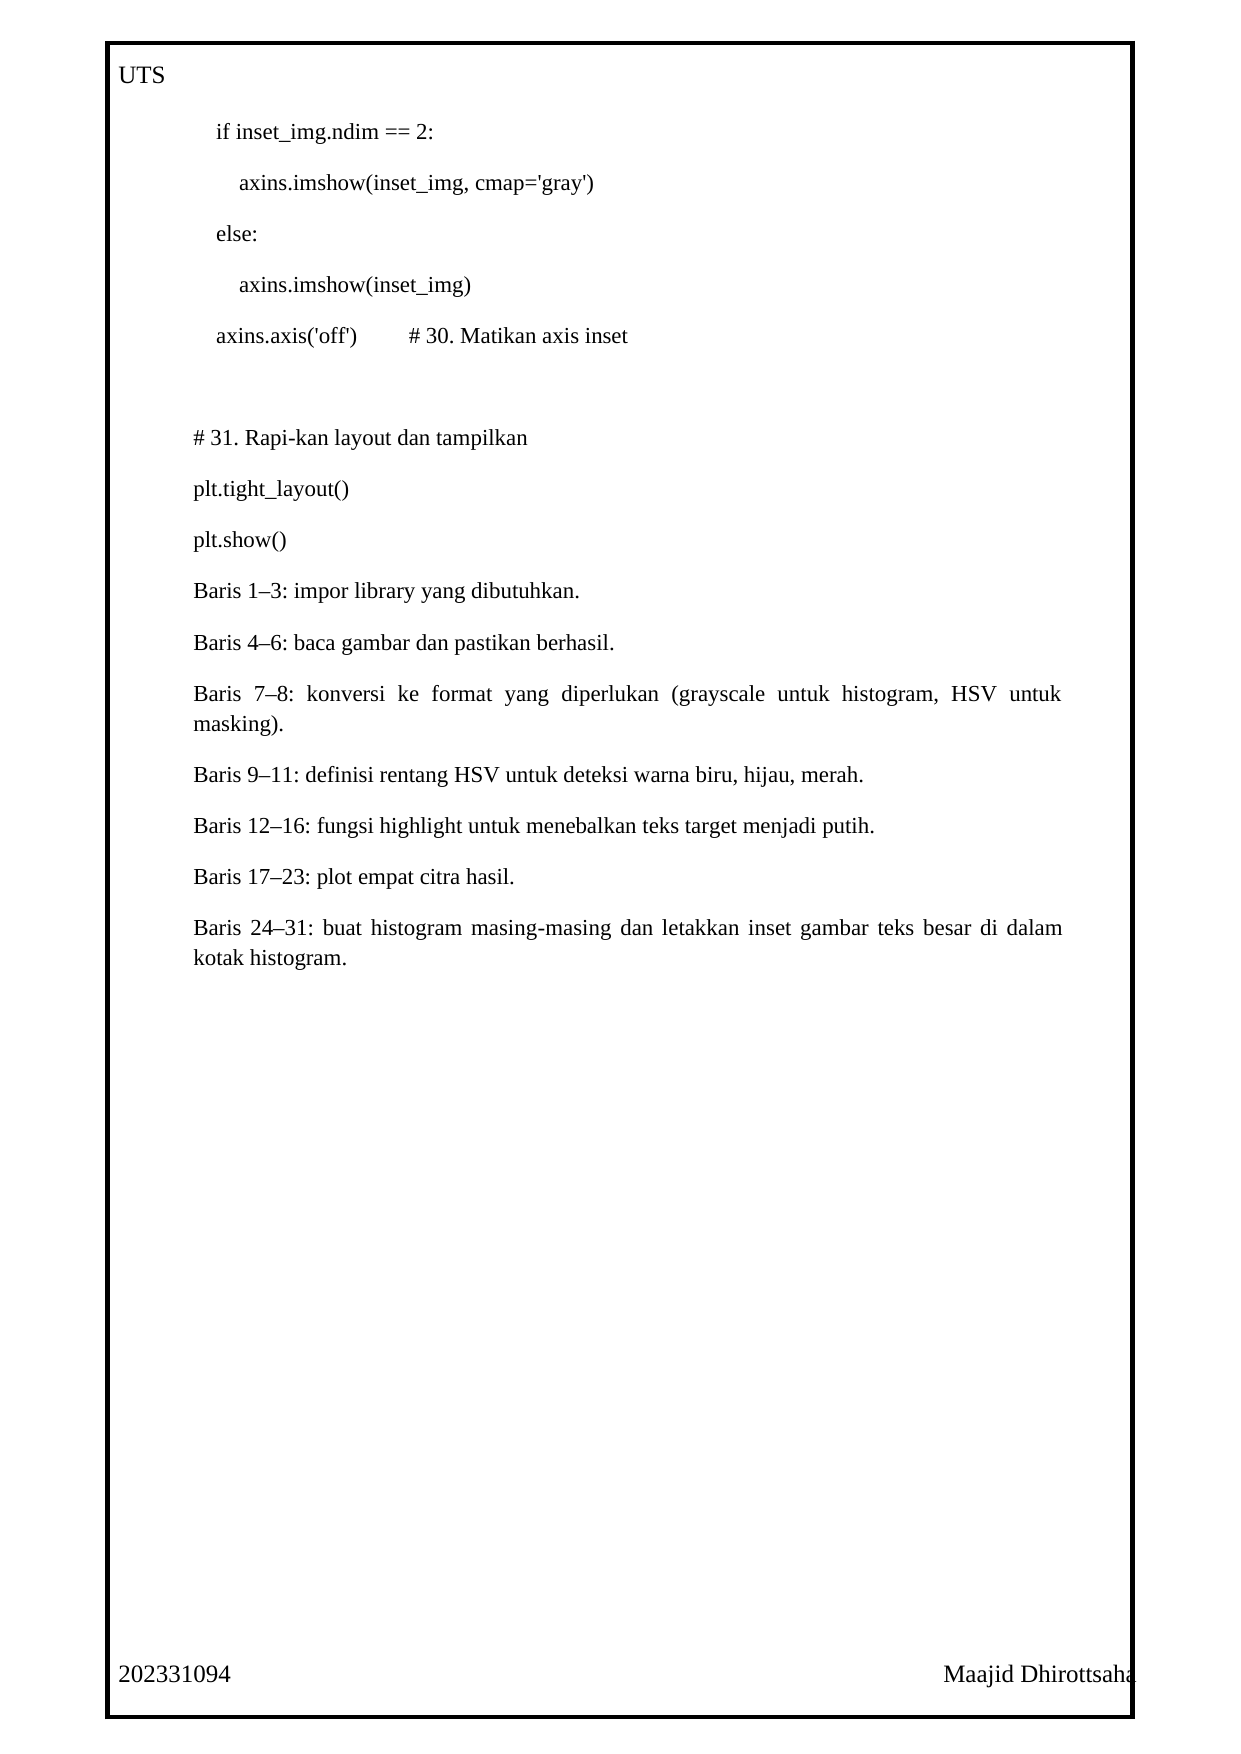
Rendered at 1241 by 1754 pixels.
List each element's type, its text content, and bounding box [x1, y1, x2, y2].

text # 31. Rapi-kan layout dan tampilkan [193, 424, 1063, 451]
text Baris 12–16: fungsi highlight untuk menebalkan teks target menjadi putih. [193, 812, 1063, 838]
text Baris 4–6: baca gambar dan pastikan berhasil. [193, 628, 1063, 655]
text Baris 17–23: plot empat citra hasil. [193, 863, 1063, 889]
text plt.tight_layout() [193, 475, 1063, 502]
text plt.show() [193, 526, 1063, 553]
text axins.axis('off') # 30. Matikan axis inset [193, 322, 1063, 349]
text Baris 1–3: impor library yang dibutuhkan. [193, 577, 1063, 604]
text if inset_img.ndim == 2: [193, 118, 1063, 144]
text axins.imshow(inset_img, cmap='gray') [193, 169, 1063, 196]
text Baris 7–8: konversi ke format yang diperlukan (grayscale untuk histogram, HSV untuk masking). [193, 679, 1063, 736]
text Baris 9–11: definisi rentang HSV untuk deteksi warna biru, hijau, merah. [193, 761, 1063, 787]
text else: [193, 220, 1063, 247]
text axins.imshow(inset_img) [193, 271, 1063, 298]
text Baris 24–31: buat histogram masing‑masing dan letakkan inset gambar teks besar di dalam kotak histogram. [193, 914, 1063, 971]
